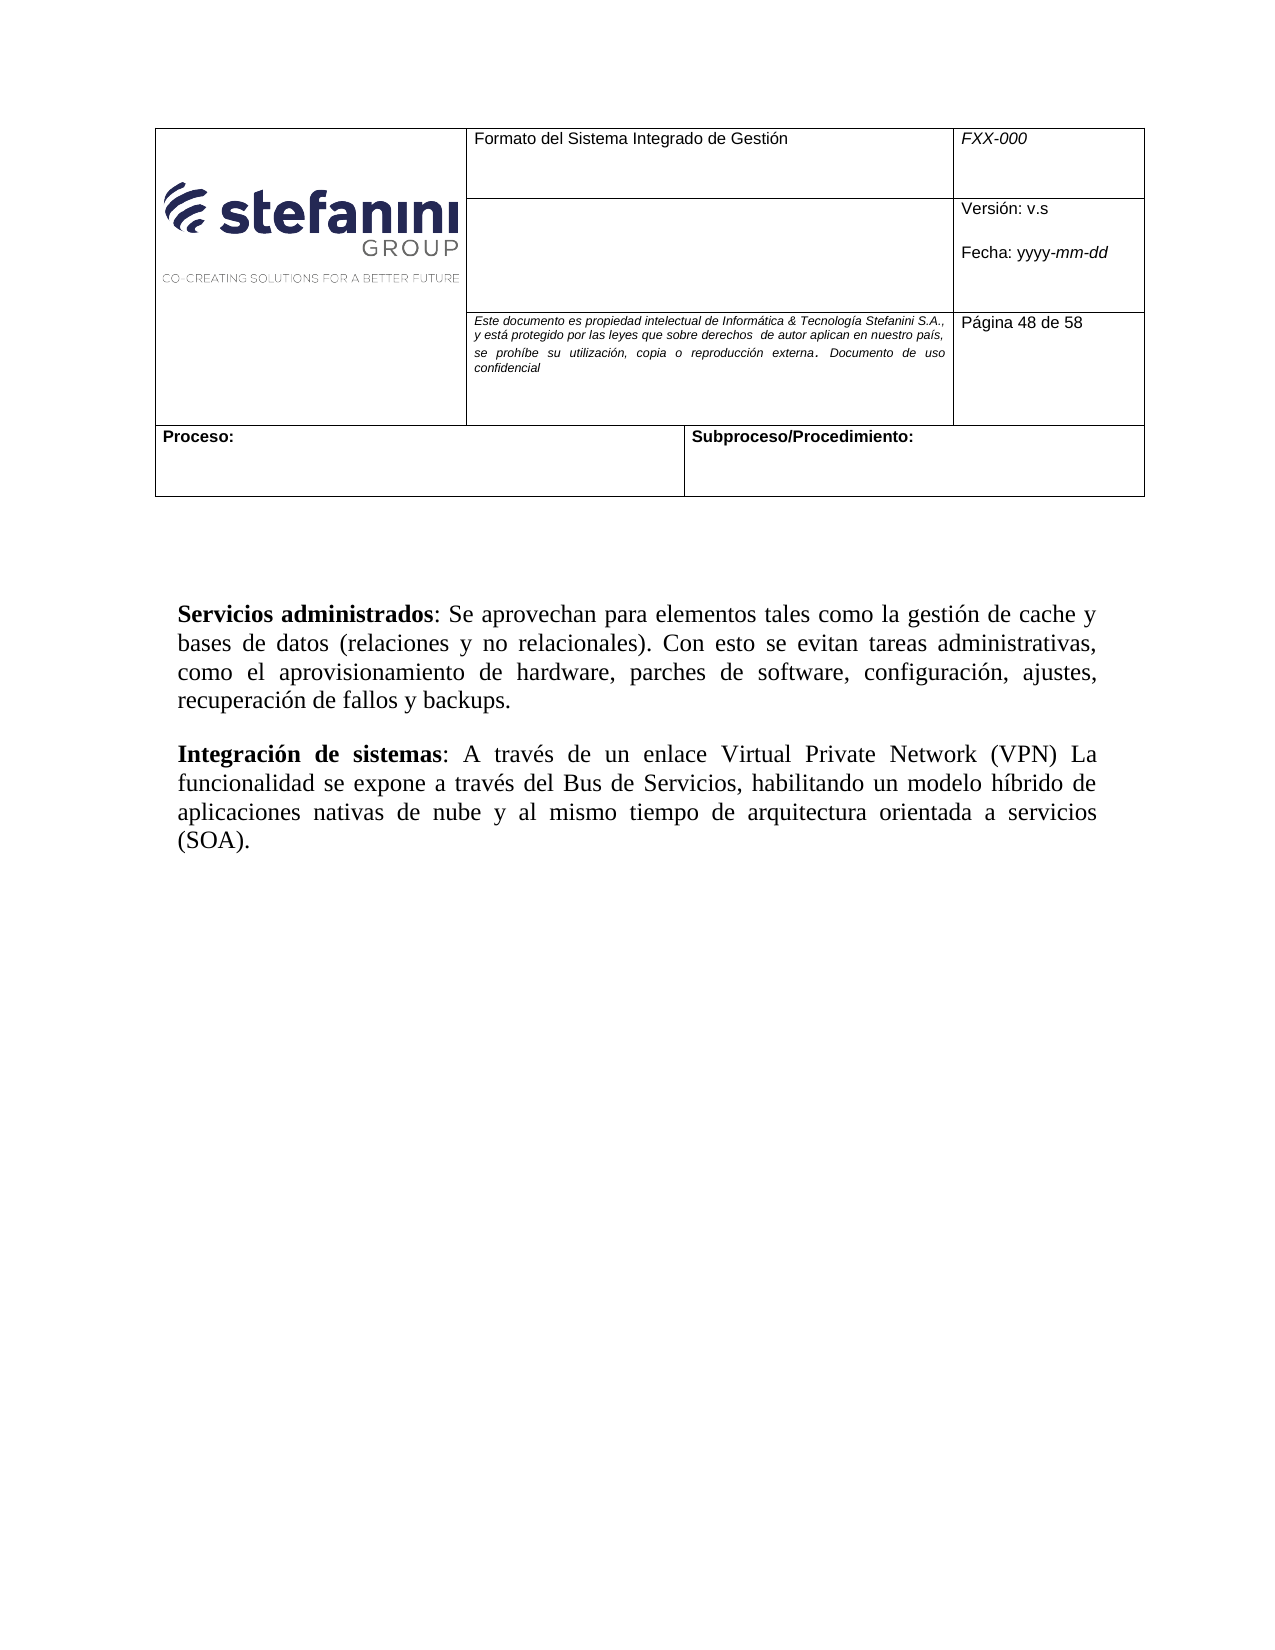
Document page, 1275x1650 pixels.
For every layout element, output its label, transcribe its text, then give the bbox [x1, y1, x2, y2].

text Integración de sistemas: A través de un enlace Virtual Private Network (VPN) La funcionalidad se expone a través del Bus de Servicios, habilitando un modelo híbrido de aplicaciones nativas de nube y al mismo tiempo de arquitectura orientada a servicios (SOA). [177, 739, 1098, 854]
picture [162, 182, 460, 286]
text Servicios administrados: Se aprovechan para elementos tales como la gestión de cache y bases de datos (relaciones y no relacionales). Con esto se evitan tareas administrativas, como el aprovisionamiento de hardware, parches de software, configuración, ajustes, recuperación de fallos y backups. [177, 599, 1098, 714]
